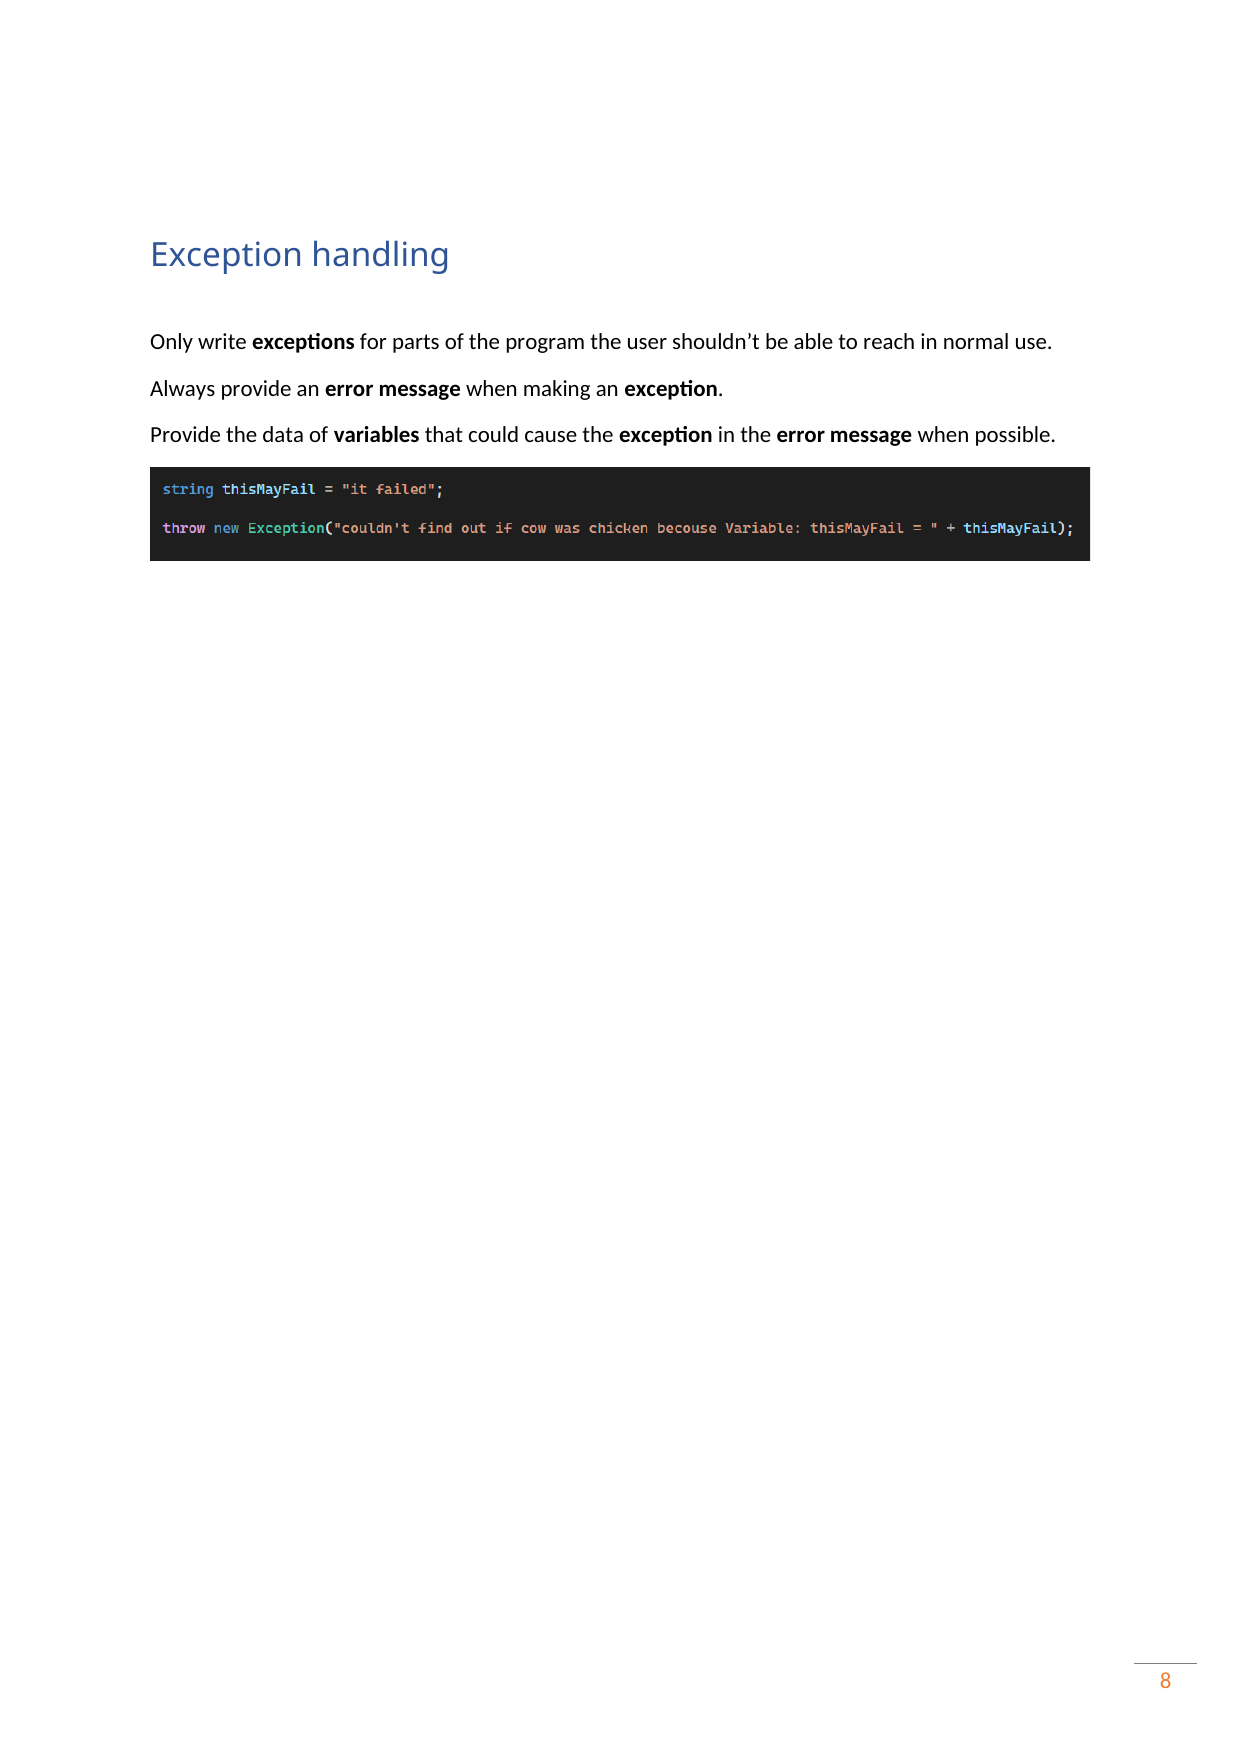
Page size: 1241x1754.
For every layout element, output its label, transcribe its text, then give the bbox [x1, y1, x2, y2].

text Always provide an error message when making an exception. [150, 374, 1090, 402]
text Only write exceptions for parts of the program the user shouldn’t be able to reach in normal use. [150, 327, 1090, 355]
text Provide the data of variables that could cause the exception in the error message when possible. [150, 421, 1090, 448]
picture [150, 467, 1091, 561]
subtitle Exception handling [150, 231, 1090, 276]
